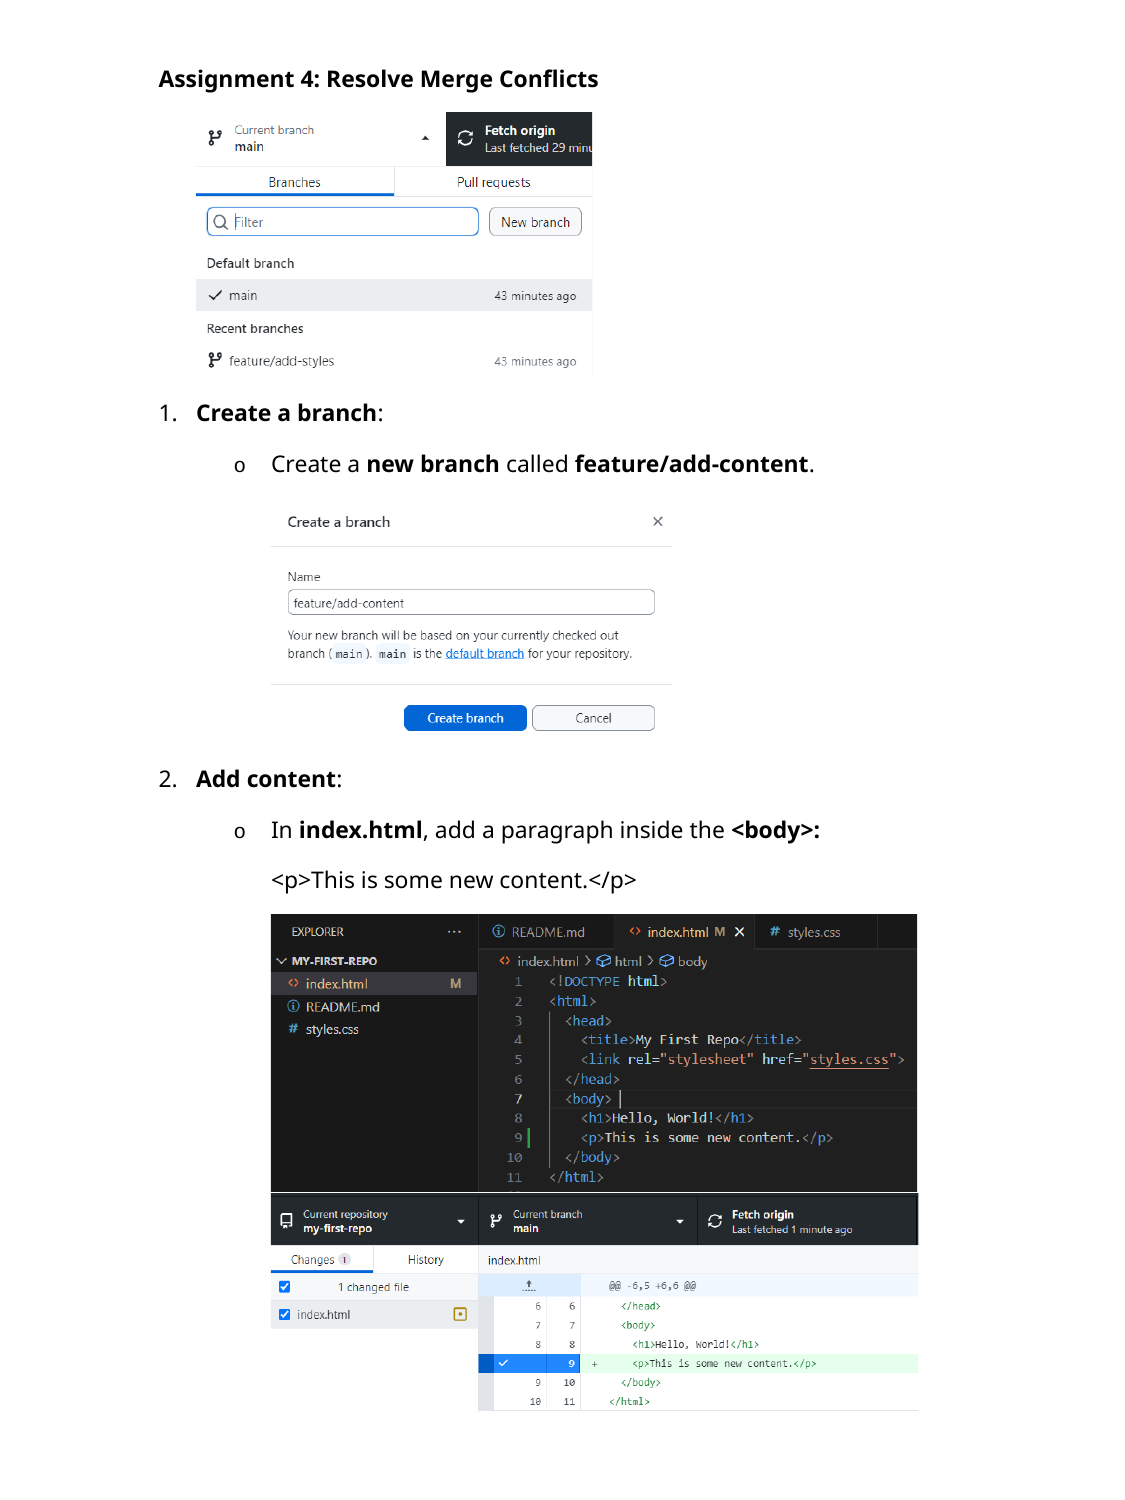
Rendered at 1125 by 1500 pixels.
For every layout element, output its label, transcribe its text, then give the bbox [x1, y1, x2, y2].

picture [270, 914, 918, 1192]
picture [195, 112, 593, 379]
picture [270, 498, 673, 745]
list In index.html, add a paragraph inside the <body>: [233, 814, 967, 845]
list Add content: [158, 763, 967, 794]
text <p>This is some new content.</p> [271, 864, 967, 895]
picture [270, 1193, 919, 1413]
list Create a new branch called feature/add-content. [233, 448, 967, 479]
text Assignment 4: Resolve Merge Conflicts [158, 62, 967, 94]
list Create a branch: [158, 397, 967, 429]
